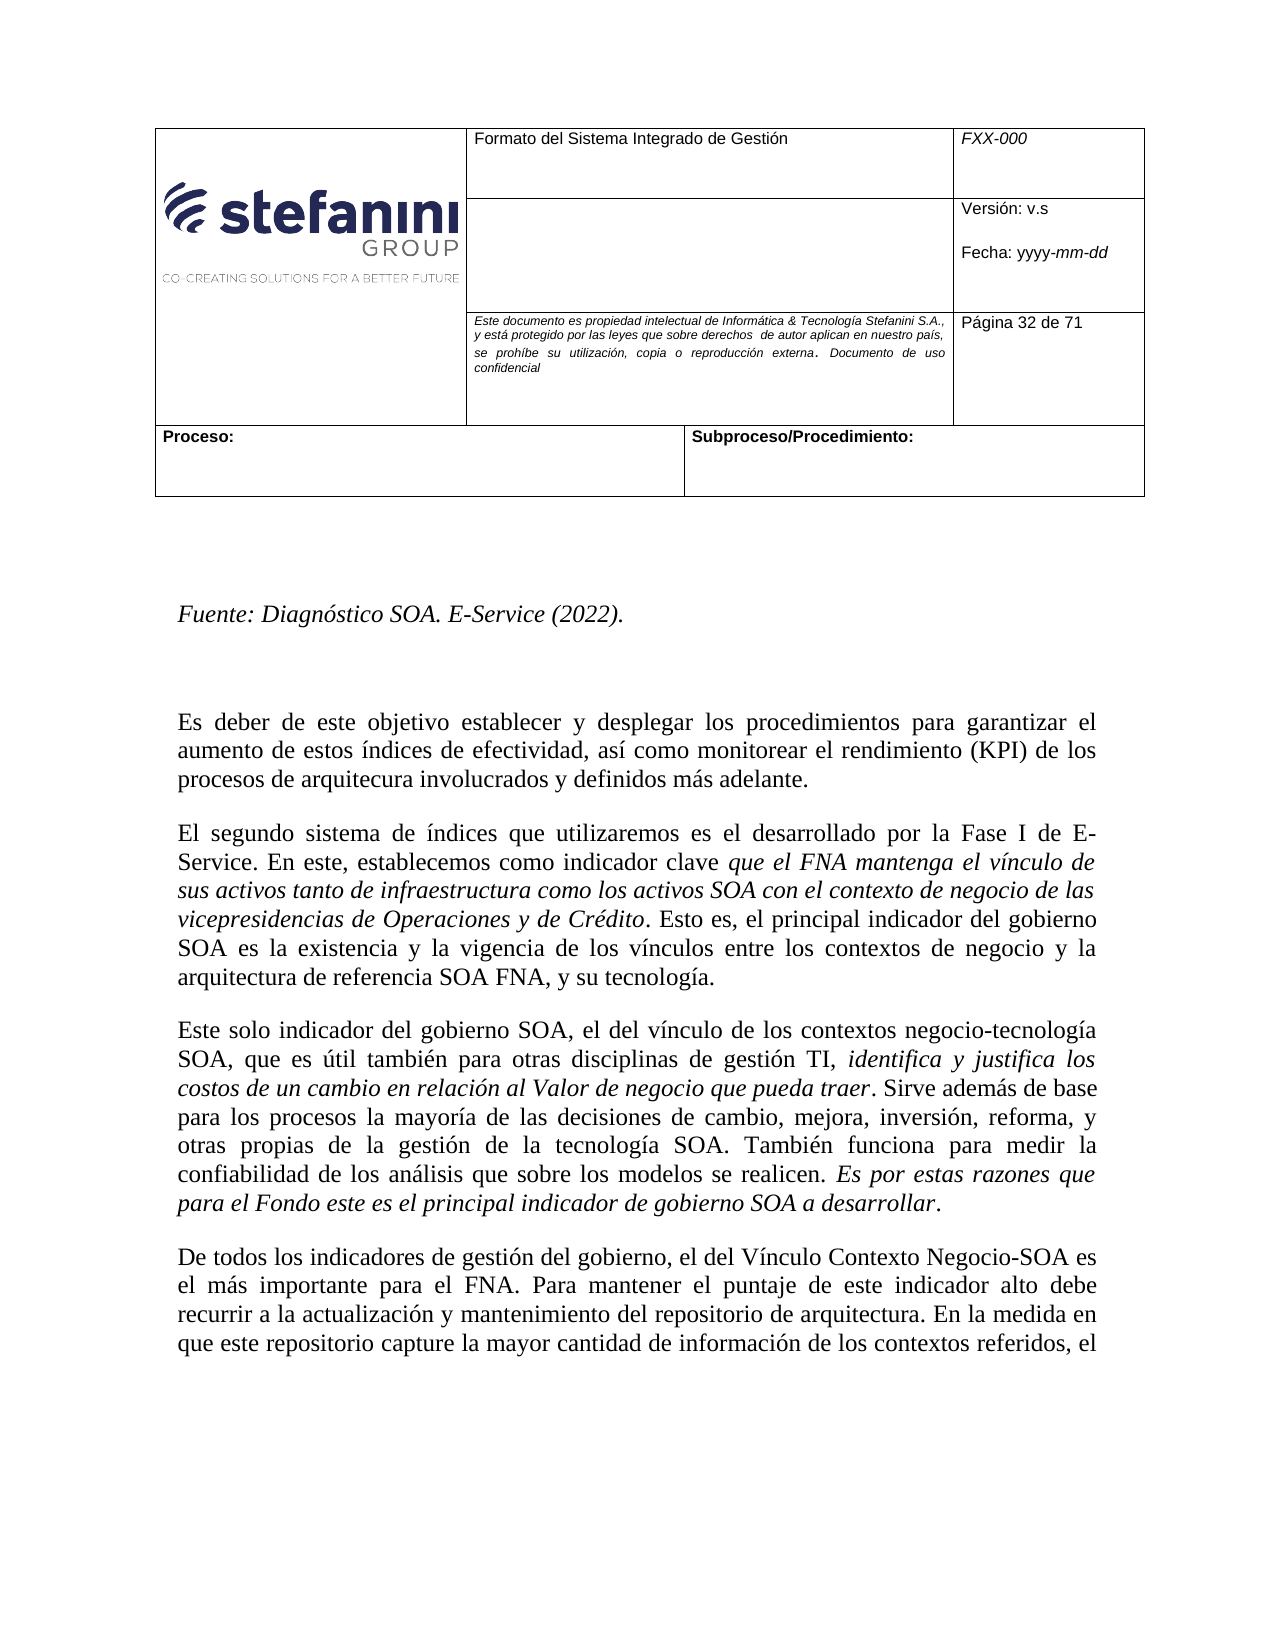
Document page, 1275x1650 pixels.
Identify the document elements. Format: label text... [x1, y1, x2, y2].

text Este solo indicador del gobierno SOA, el del vínculo de los contextos negocio-tecnología SOA, que es útil también para otras disciplinas de gestión TI, identifica y justifica los costos de un cambio en relación al Valor de negocio que pueda traer. Sirve además de base para los procesos la mayoría de las decisiones de cambio, mejora, inversión, reforma, y otras propias de la gestión de la tecnología SOA. También funciona para medir la confiabilidad de los análisis que sobre los modelos se realicen. Es por estas razones que para el Fondo este es el principal indicador de gobierno SOA a desarrollar. [177, 1016, 1098, 1217]
text De todos los indicadores de gestión del gobierno, el del Vínculo Contexto Negocio-SOA es el más importante para el FNA. Para mantener el puntaje de este indicador alto debe recurrir a la actualización y mantenimiento del repositorio de arquitectura. En la medida en que este repositorio capture la mayor cantidad de información de los contextos referidos, el indicador aumentará, a la vez que el repositorio será un activo clave para todas las opeaciones de gestión de TI del FNA. [177, 1242, 1098, 1357]
picture [162, 182, 460, 286]
text Fuente: Diagnóstico SOA. E-Service (2022). [177, 599, 1098, 628]
text Es deber de este objetivo establecer y desplegar los procedimientos para garantizar el aumento de estos índices de efectividad, así como monitorear el rendimiento (KPI) de los procesos de arquitecura involucrados y definidos más adelante. [177, 707, 1098, 793]
text El segundo sistema de índices que utilizaremos es el desarrollado por la Fase I de E-Service. En este, establecemos como indicador clave que el FNA mantenga el vínculo de sus activos tanto de infraestructura como los activos SOA con el contexto de negocio de las vicepresidencias de Operaciones y de Crédito. Esto es, el principal indicador del gobierno SOA es la existencia y la vigencia de los vínculos entre los contextos de negocio y la arquitectura de referencia SOA FNA, y su tecnología. [177, 818, 1098, 991]
